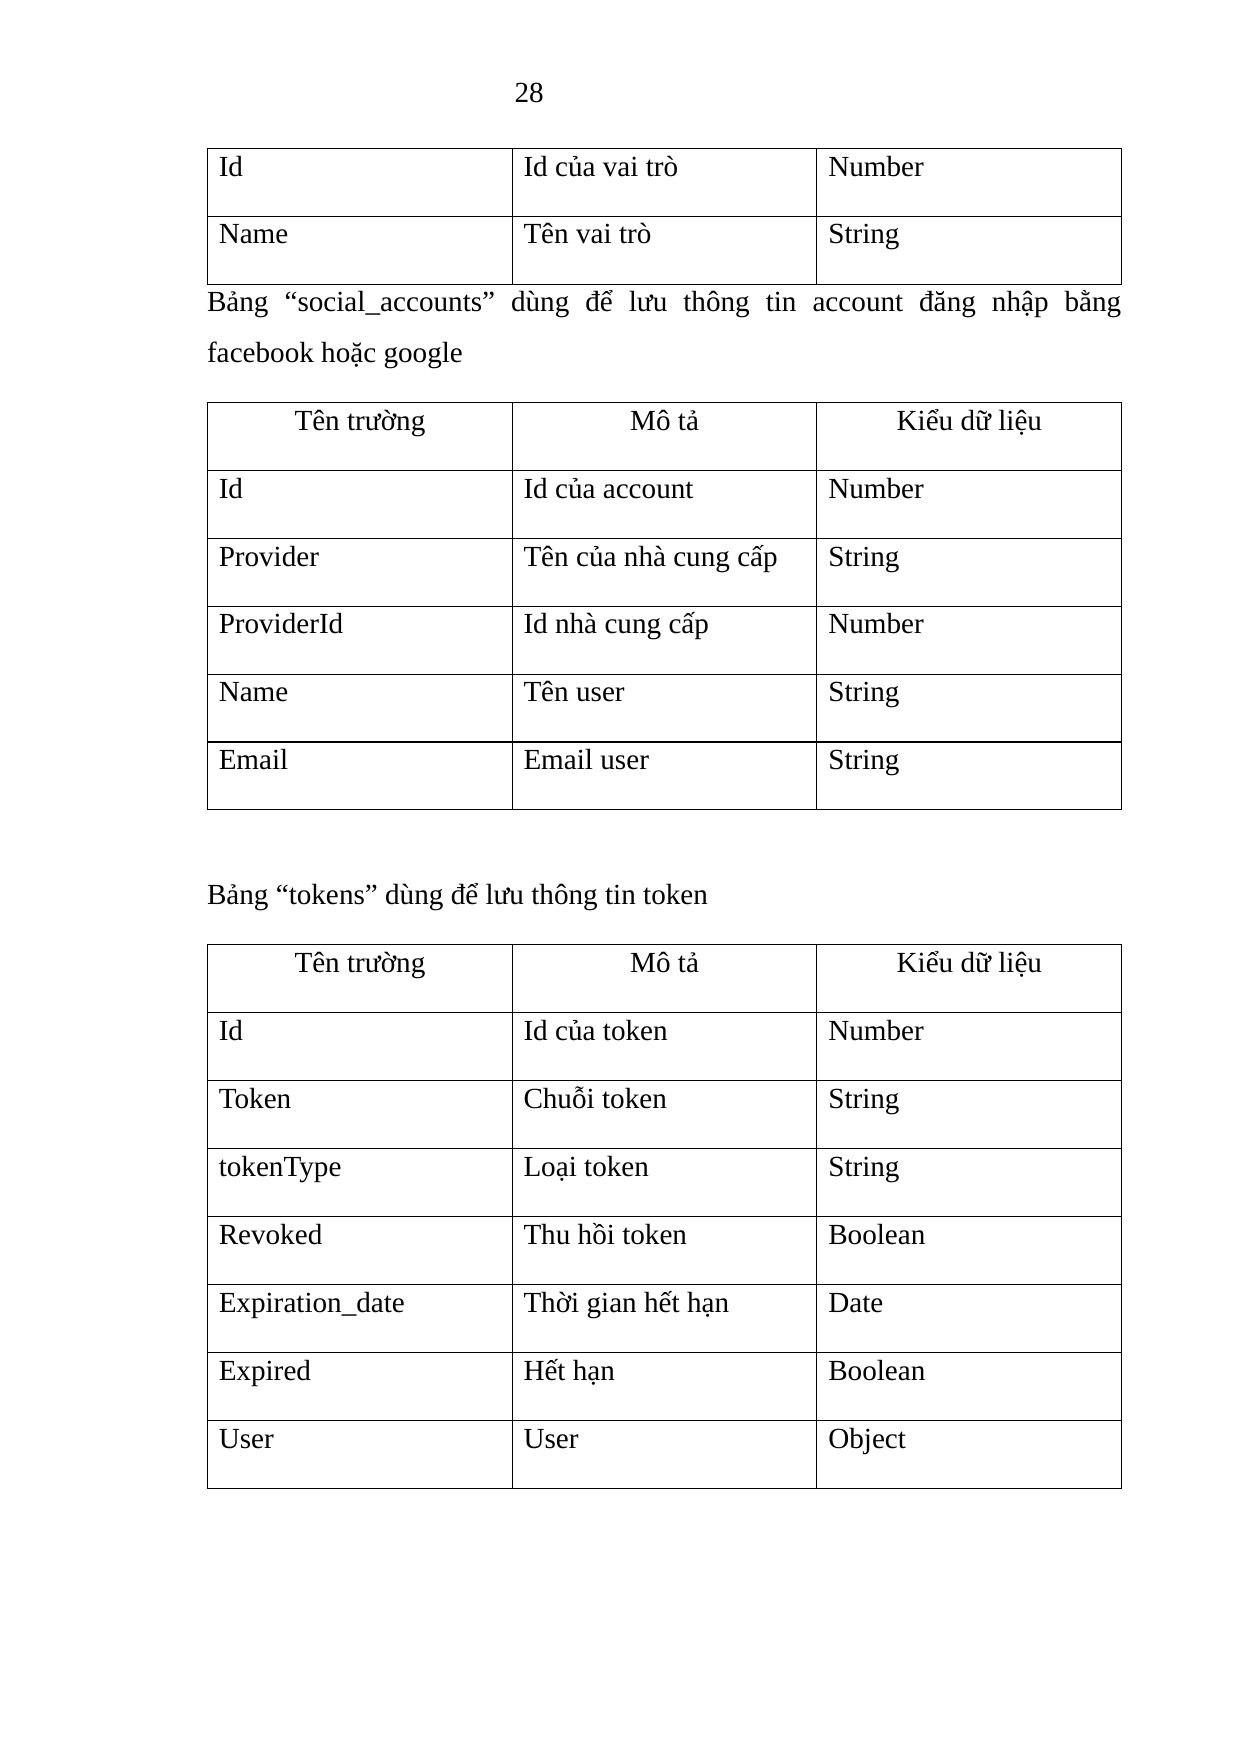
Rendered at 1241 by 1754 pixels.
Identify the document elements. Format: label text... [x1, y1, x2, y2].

table_header Kiểu dữ liệu [817, 945, 1121, 1012]
table_cell Thời gian hết hạn [513, 1285, 816, 1352]
table_header Mô tả [513, 945, 816, 1012]
table_cell Number [817, 607, 1121, 673]
table_cell Boolean [817, 1353, 1121, 1420]
text Bảng “social_accounts” dùng để lưu thông tin account đăng nhập bằng facebook hoặc google [207, 285, 1122, 368]
table_cell Loại token [513, 1149, 816, 1216]
table_cell Id của account [513, 471, 816, 538]
table_cell String [817, 743, 1121, 809]
table_cell Revoked [208, 1217, 512, 1284]
table_cell Id [208, 149, 512, 216]
table_header Tên trường [208, 945, 512, 1012]
table_cell Provider [208, 539, 512, 606]
table_cell String [817, 217, 1121, 283]
table_cell Object [817, 1421, 1121, 1488]
table_cell Number [817, 149, 1121, 216]
table_cell Tên user [513, 675, 816, 741]
text Bảng “tokens” dùng để lưu thông tin token [207, 877, 1122, 911]
table_cell Tên của nhà cung cấp [513, 539, 816, 606]
table_cell Thu hồi token [513, 1217, 816, 1284]
table_cell ProviderId [208, 607, 512, 673]
table_cell User [208, 1421, 512, 1488]
table_cell tokenType [208, 1149, 512, 1216]
table_cell Id của vai trò [513, 149, 816, 216]
table_cell Expired [208, 1353, 512, 1420]
table_cell String [817, 1081, 1121, 1148]
table_cell Id của token [513, 1013, 816, 1080]
table_cell Number [817, 1013, 1121, 1080]
table_cell String [817, 1149, 1121, 1216]
table_cell String [817, 539, 1121, 606]
table_cell Email [208, 743, 512, 809]
table_cell Id nhà cung cấp [513, 607, 816, 673]
table_cell Date [817, 1285, 1121, 1352]
table_cell Expiration_date [208, 1285, 512, 1352]
table_cell Chuỗi token [513, 1081, 816, 1148]
table_cell Id [208, 471, 512, 538]
table_header Kiểu dữ liệu [817, 403, 1121, 470]
table_cell String [817, 675, 1121, 741]
table_cell Name [208, 675, 512, 741]
table_cell Tên vai trò [513, 217, 816, 283]
table_cell Hết hạn [513, 1353, 816, 1420]
table_cell User [513, 1421, 816, 1488]
table_cell Id [208, 1013, 512, 1080]
table_cell Boolean [817, 1217, 1121, 1284]
table_cell Email user [513, 743, 816, 809]
table_cell Name [208, 217, 512, 283]
table_header Tên trường [208, 403, 512, 470]
table_header Mô tả [513, 403, 816, 470]
table_cell Number [817, 471, 1121, 538]
table_cell Token [208, 1081, 512, 1148]
